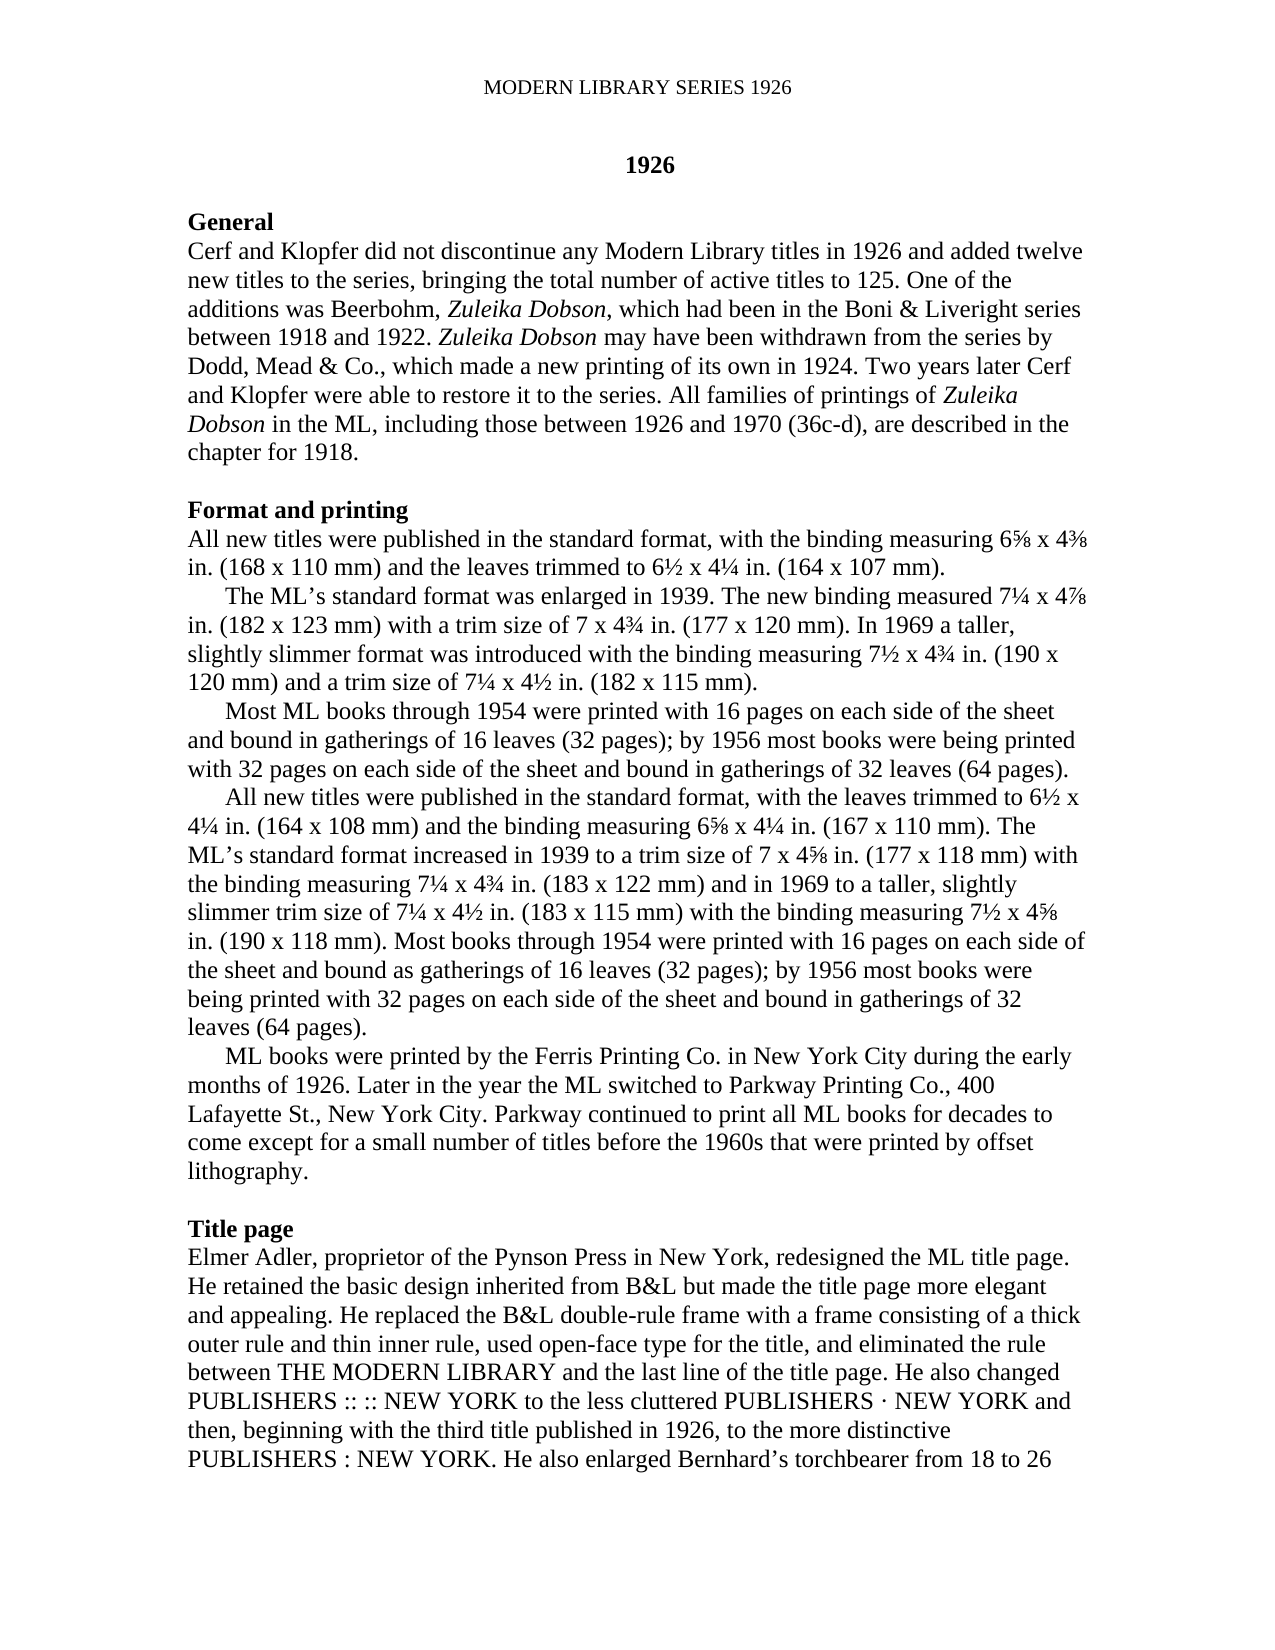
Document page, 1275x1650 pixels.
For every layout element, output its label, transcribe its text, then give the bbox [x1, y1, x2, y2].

text All new titles were published in the standard format, with the binding measuring 6⅝ x 4⅜ in. (168 x 110 mm) and the leaves trimmed to 6½ x 4¼ in. (164 x 107 mm). [187, 524, 1087, 581]
text Most ML books through 1954 were printed with 16 pages on each side of the sheet and bound in gatherings of 16 leaves (32 pages); by 1956 most books were being printed with 32 pages on each side of the sheet and bound in gatherings of 32 leaves (64 pages). [187, 696, 1087, 782]
text Title page [187, 1214, 1087, 1242]
text All new titles were published in the standard format, with the leaves trimmed to 6½ x 4¼ in. (164 x 108 mm) and the binding measuring 6⅝ x 4¼ in. (167 x 110 mm). The ML’s standard format increased in 1939 to a trim size of 7 x 4⅝ in. (177 x 118 mm) with the binding measuring 7¼ x 4¾ in. (183 x 122 mm) and in 1969 to a taller, slightly slimmer trim size of 7¼ x 4½ in. (183 x 115 mm) with the binding measuring 7½ x 4⅝ in. (190 x 118 mm). Most books through 1954 were printed with 16 pages on each side of the sheet and bound as gatherings of 16 leaves (32 pages); by 1956 most books were being printed with 32 pages on each side of the sheet and bound in gatherings of 32 leaves (64 pages). [187, 782, 1087, 1041]
text ML books were printed by the Ferris Printing Co. in New York City during the early months of 1926. Later in the year the ML switched to Parkway Printing Co., 400 Lafayette St., New York City. Parkway continued to print all ML books for decades to come except for a small number of titles before the 1960s that were printed by offset lithography. [187, 1041, 1087, 1185]
text General [187, 207, 1087, 236]
text Cerf and Klopfer did not discontinue any Modern Library titles in 1926 and added twelve new titles to the series, bringing the total number of active titles to 125. One of the additions was Beerbohm, Zuleika Dobson, which had been in the Boni & Liveright series between 1918 and 1922. Zuleika Dobson may have been withdrawn from the series by Dodd, Mead & Co., which made a new printing of its own in 1924. Two years later Cerf and Klopfer were able to restore it to the series. All families of printings of Zuleika Dobson in the ML, including those between 1926 and 1970 (36c-d), are described in the chapter for 1918. [187, 236, 1087, 466]
text The ML’s standard format was enlarged in 1939. The new binding measured 7¼ x 4⅞ in. (182 x 123 mm) with a trim size of 7 x 4¾ in. (177 x 120 mm). In 1969 a taller, slightly slimmer format was introduced with the binding measuring 7½ x 4¾ in. (190 x 120 mm) and a trim size of 7¼ x 4½ in. (182 x 115 mm). [187, 581, 1087, 696]
text Format and printing [187, 495, 1087, 524]
text Elmer Adler, proprietor of the Pynson Press in New York, redesigned the ML title page. He retained the basic design inherited from B&L but made the title page more elegant and appealing. He replaced the B&L double-rule frame with a frame consisting of a thick outer rule and thin inner rule, used open-face type for the title, and eliminated the rule [187, 1242, 1087, 1357]
text 1926 [187, 150, 1087, 179]
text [187, 1357, 1087, 1472]
